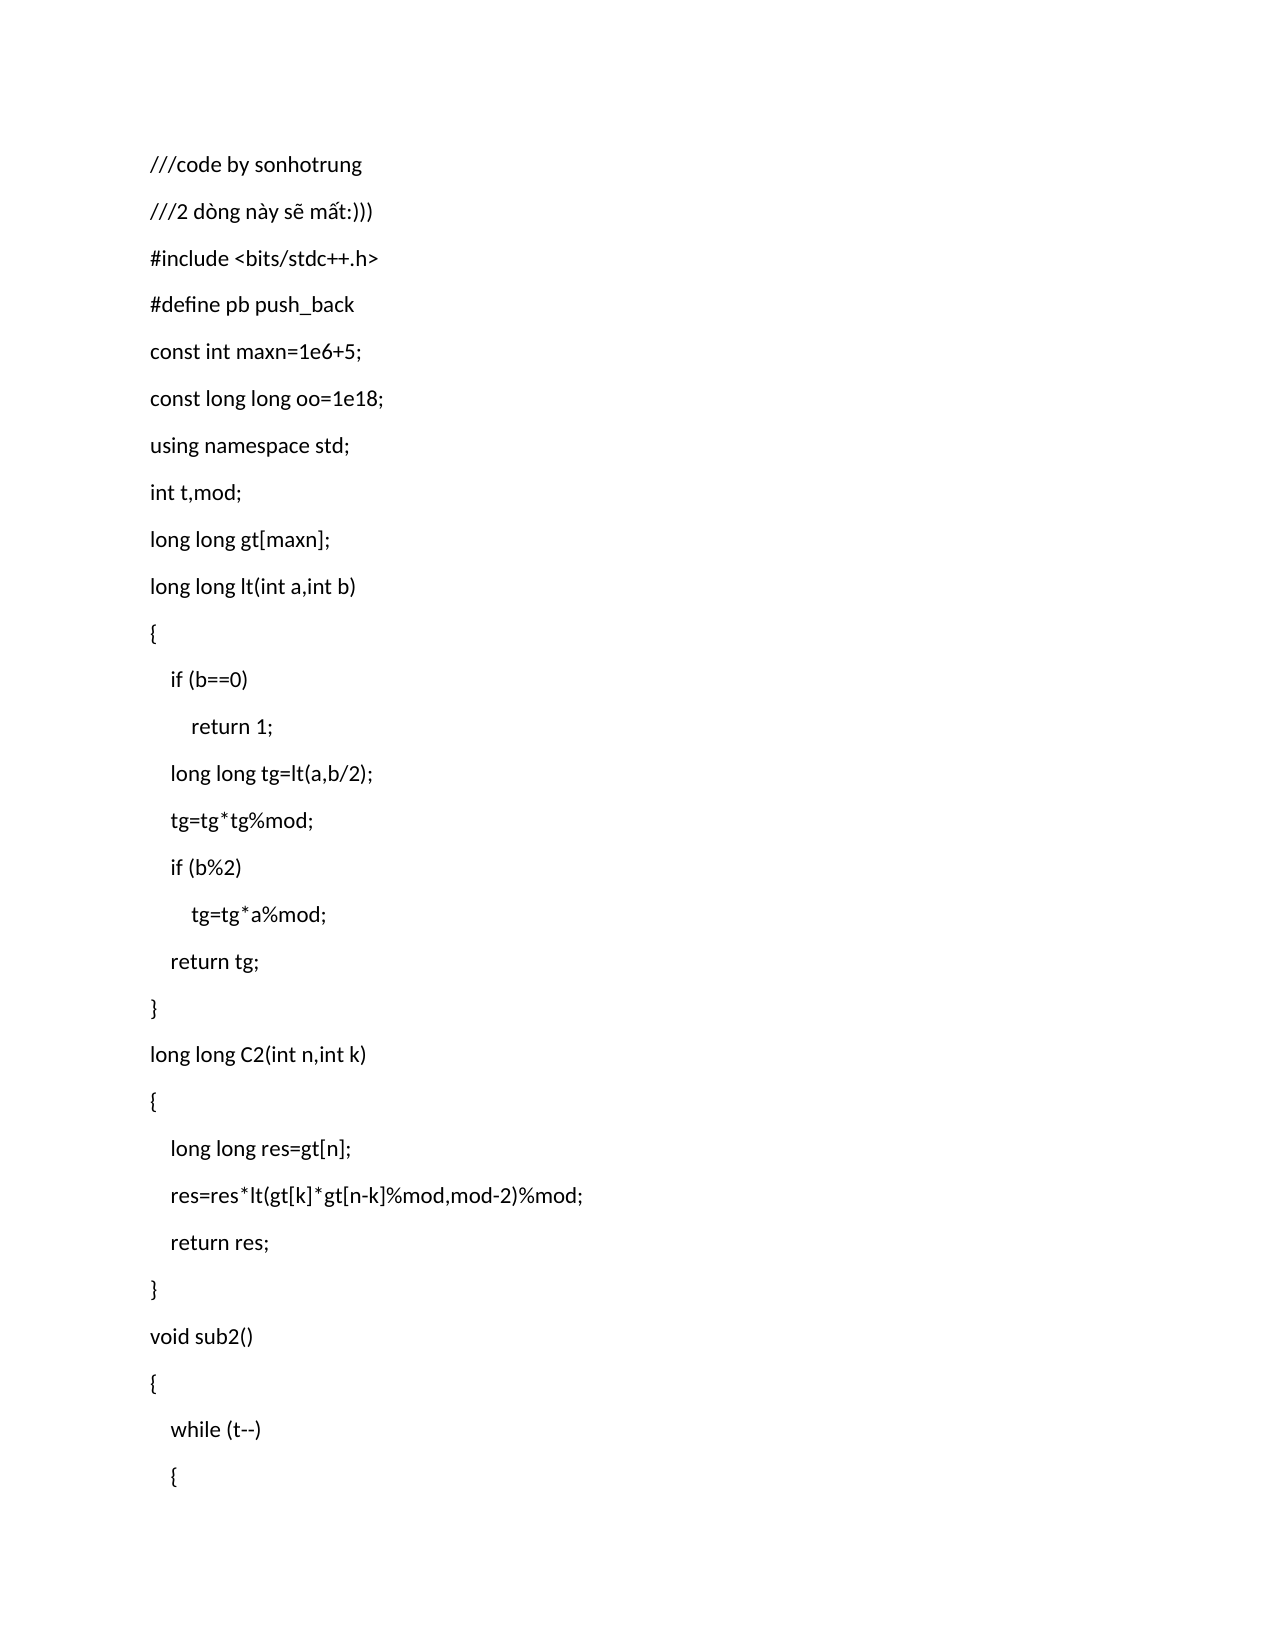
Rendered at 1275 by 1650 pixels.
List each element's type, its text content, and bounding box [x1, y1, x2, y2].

text void sub2() [150, 1322, 1125, 1350]
text return tg; [150, 947, 1125, 975]
text tg=tg*a%mod; [150, 900, 1125, 928]
text long long res=gt[n]; [150, 1134, 1125, 1162]
text } [150, 1275, 1125, 1303]
text return res; [150, 1228, 1125, 1256]
text tg=tg*tg%mod; [150, 806, 1125, 834]
text ///2 dòng này sẽ mất:))) [150, 197, 1125, 225]
text while (t--) [150, 1416, 1125, 1444]
text const long long oo=1e18; [150, 384, 1125, 412]
text { [150, 1087, 1125, 1116]
text { [150, 1462, 1125, 1491]
text res=res*lt(gt[k]*gt[n-k]%mod,mod-2)%mod; [150, 1181, 1125, 1209]
text if (b==0) [150, 666, 1125, 694]
text ///code by sonhotrung [150, 150, 1125, 178]
text { [150, 619, 1125, 647]
text const int maxn=1e6+5; [150, 337, 1125, 366]
text int t,mod; [150, 478, 1125, 506]
text #define pb push_back [150, 291, 1125, 319]
text long long lt(int a,int b) [150, 572, 1125, 600]
text long long gt[maxn]; [150, 525, 1125, 553]
text using namespace std; [150, 431, 1125, 459]
text long long C2(int n,int k) [150, 1041, 1125, 1069]
text } [150, 994, 1125, 1022]
text { [150, 1369, 1125, 1397]
text #include <bits/stdc++.h> [150, 244, 1125, 272]
text return 1; [150, 712, 1125, 741]
text long long tg=lt(a,b/2); [150, 759, 1125, 787]
text if (b%2) [150, 853, 1125, 881]
